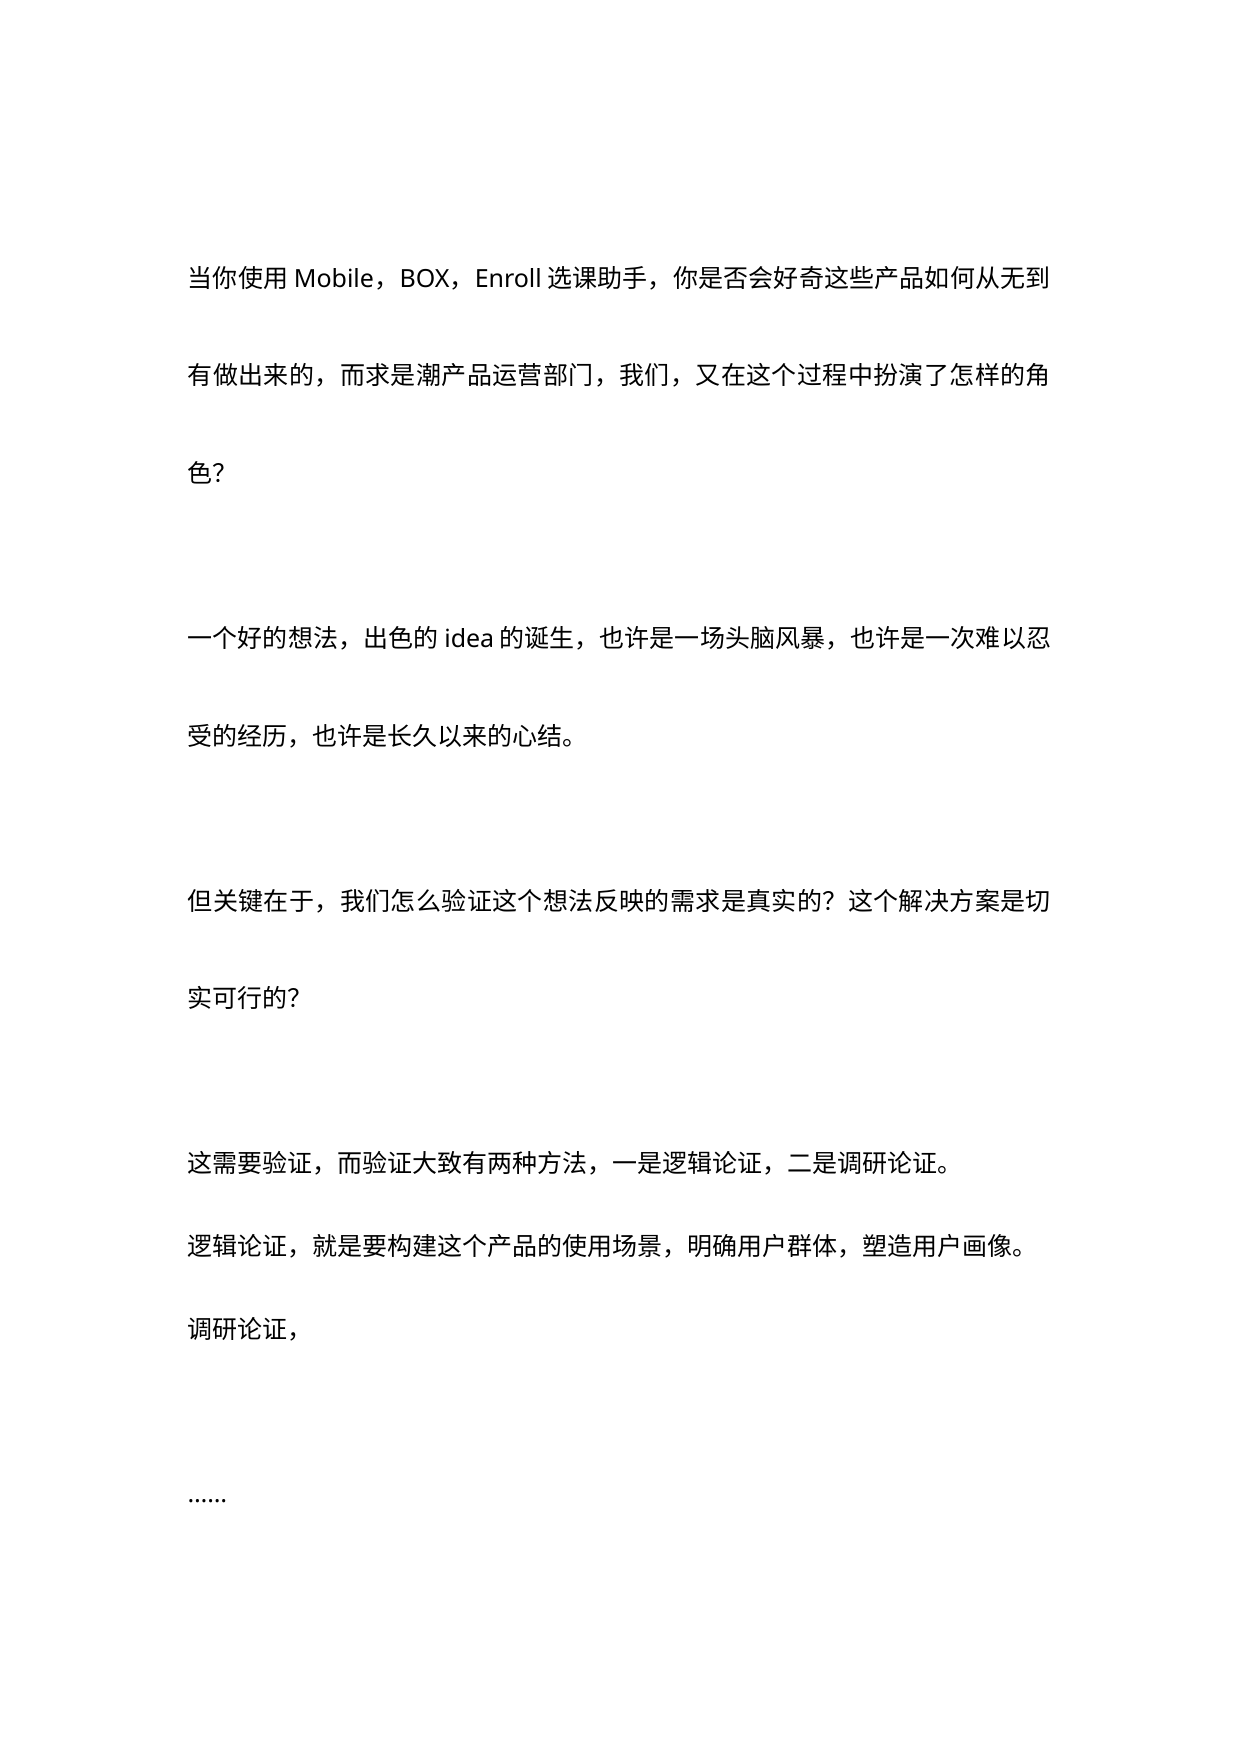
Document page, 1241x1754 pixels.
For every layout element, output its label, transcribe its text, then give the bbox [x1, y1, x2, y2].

text 调研论证， [187, 1296, 1053, 1361]
text 当你使用Mobile，BOX，Enroll选课助手，你是否会好奇这些产品如何从无到有做出来的，而求是潮产品运营部门，我们，又在这个过程中扮演了怎样的角色？ [187, 244, 1053, 504]
text 这需要验证，而验证大致有两种方法，一是逻辑论证，二是调研论证。 [187, 1129, 1053, 1194]
text 逻辑论证，就是要构建这个产品的使用场景，明确用户群体，塑造用户画像。 [187, 1212, 1053, 1277]
text 一个好的想法，出色的idea的诞生，也许是一场头脑风暴，也许是一次难以忍受的经历，也许是长久以来的心结。 [187, 604, 1053, 767]
text 但关键在于，我们怎么验证这个想法反映的需求是真实的？这个解决方案是切实可行的？ [187, 867, 1053, 1029]
text …… [187, 1461, 1053, 1526]
